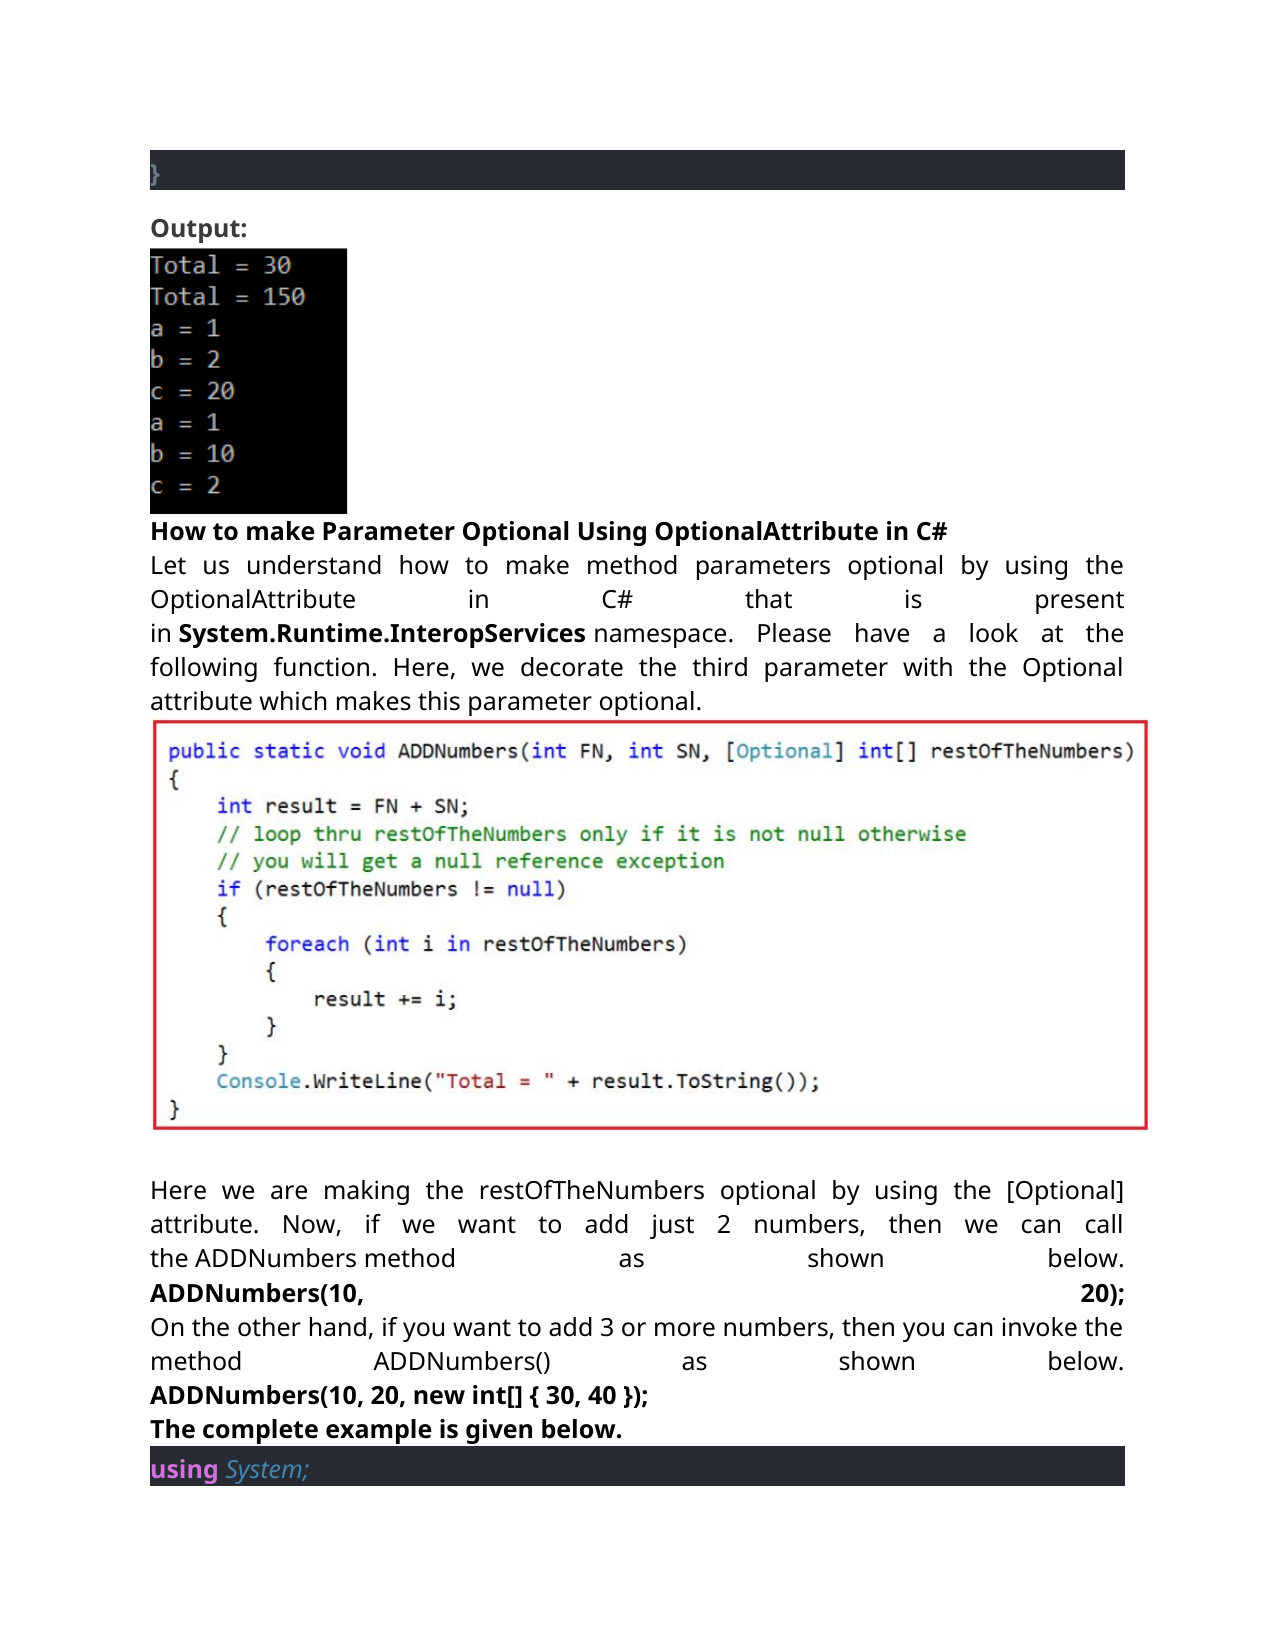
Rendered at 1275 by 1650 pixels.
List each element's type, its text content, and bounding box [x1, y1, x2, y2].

text using System; [150, 1446, 1125, 1486]
text Here we are making the restOfTheNumbers optional by using the [Optional] attribute. Now, if we want to add just 2 numbers, then we can call the ADDNumbers method as shown below. ADDNumbers(10, 20); On the other hand, if you want to add 3 or more numbers, then you can invoke the method ADDNumbers() as shown below. ADDNumbers(10, 20, new int[] { 30, 40 }); [150, 1173, 1125, 1411]
text How to make Parameter Optional Using OptionalAttribute in C# [150, 513, 1125, 548]
text The complete example is given below. [150, 1411, 1125, 1446]
text Let us understand how to make method parameters optional by using the OptionalAttribute in C# that is present in System.Runtime.InteropServices namespace. Please have a look at the following function. Here, we decorate the third parameter with the Optional attribute which makes this parameter optional. [150, 548, 1125, 717]
text Output: [150, 211, 1125, 245]
text } [150, 150, 1125, 190]
picture [150, 717, 1152, 1133]
picture [150, 245, 348, 514]
